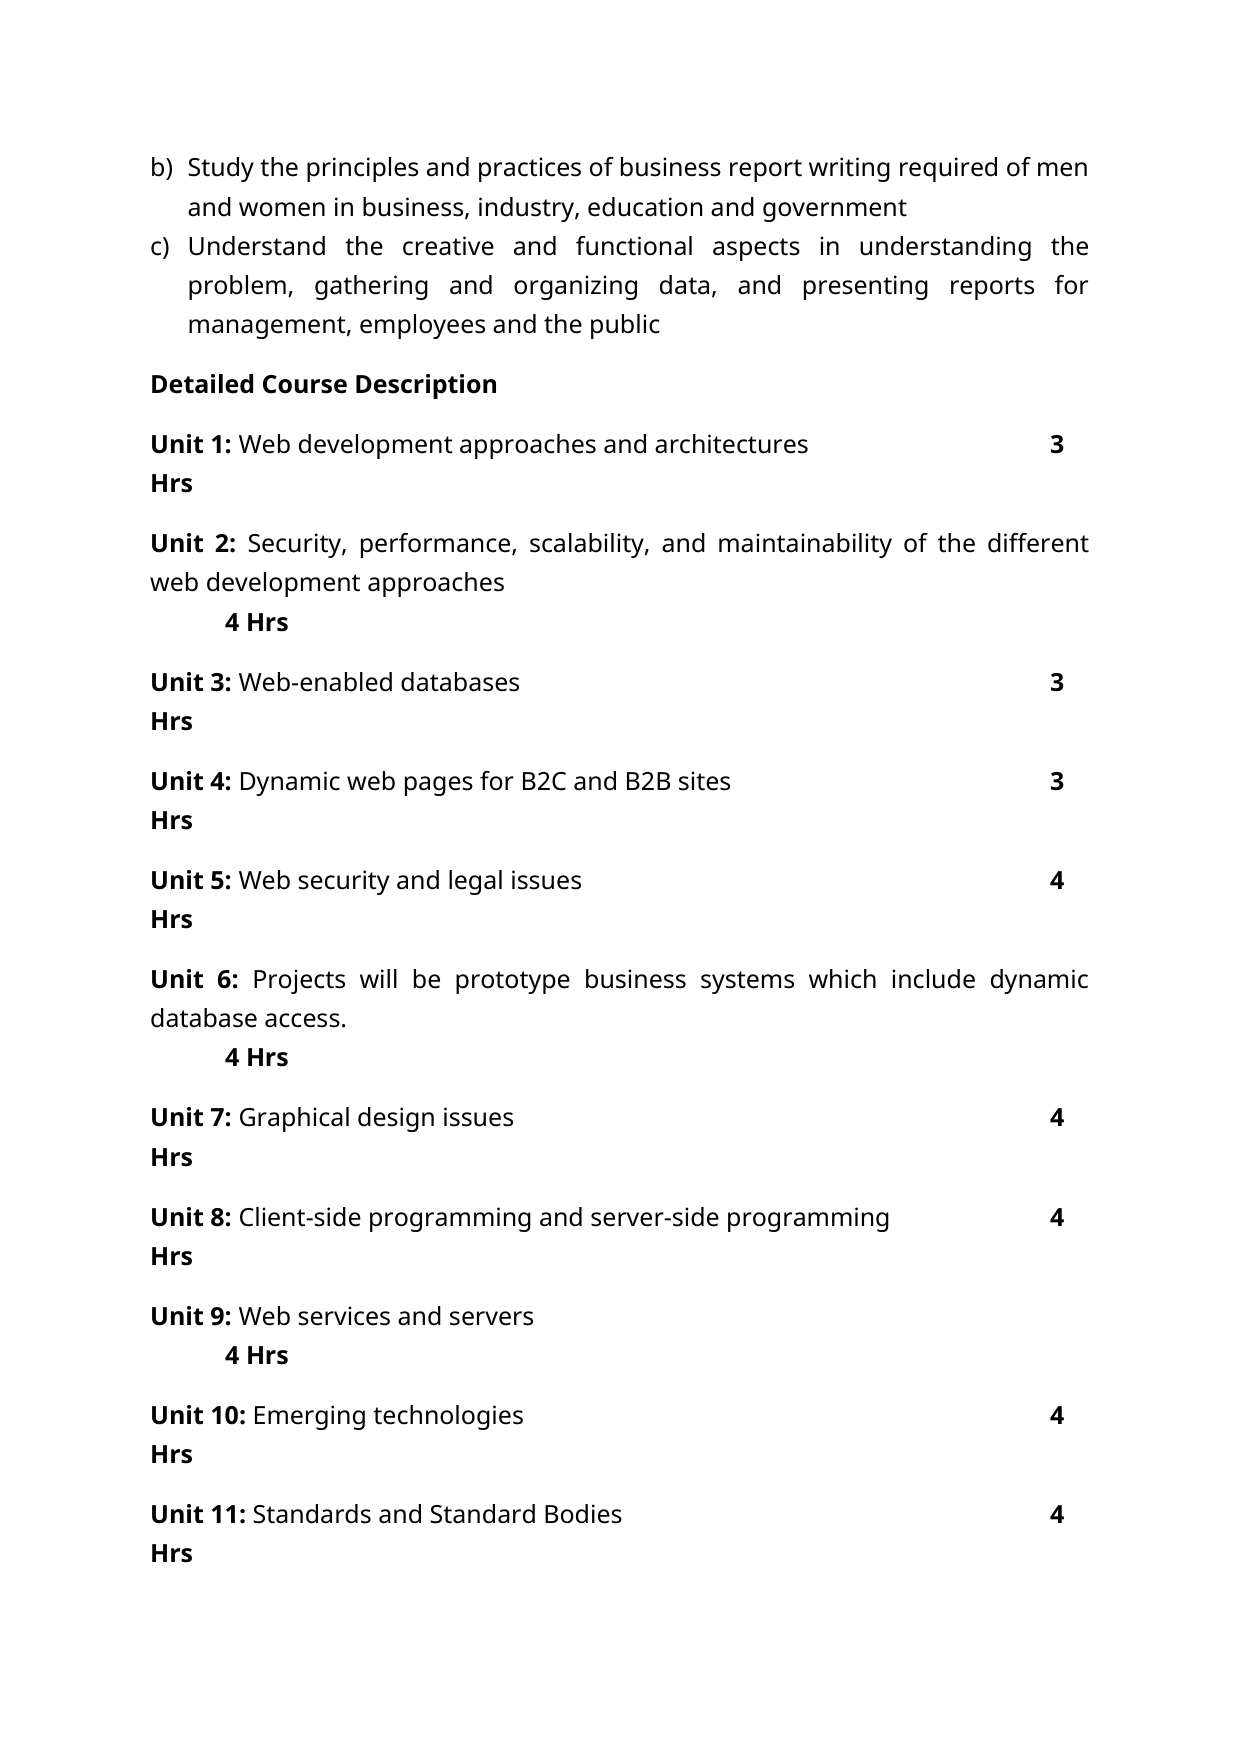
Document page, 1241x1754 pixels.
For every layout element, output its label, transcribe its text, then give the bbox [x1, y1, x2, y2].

list Understand the creative and functional aspects in understanding the problem, gathering and organizing data, and presenting reports for management, employees and the public [150, 228, 1090, 341]
text Detailed Course Description [150, 367, 1090, 401]
text Unit 9: Web services and servers 4 Hrs [150, 1298, 1090, 1372]
text Unit 11: Standards and Standard Bodies 4 Hrs [150, 1497, 1090, 1570]
text Unit 1: Web development approaches and architectures 3 Hrs [150, 427, 1090, 500]
text Unit 7: Graphical design issues 4 Hrs [150, 1100, 1090, 1173]
text Unit 8: Client-side programming and server-side programming 4 Hrs [150, 1199, 1090, 1272]
text Unit 6: Projects will be prototype business systems which include dynamic database access. 4 Hrs [150, 962, 1090, 1074]
text Unit 10: Emerging technologies 4 Hrs [150, 1397, 1090, 1471]
list Study the principles and practices of business report writing required of men and women in business, industry, education and government [150, 150, 1090, 223]
text Unit 5: Web security and legal issues 4 Hrs [150, 862, 1090, 936]
text Unit 3: Web-enabled databases 3 Hrs [150, 664, 1090, 737]
text Unit 2: Security, performance, scalability, and maintainability of the different web development approaches 4 Hrs [150, 526, 1090, 638]
text Unit 4: Dynamic web pages for B2C and B2B sites 3 Hrs [150, 763, 1090, 837]
